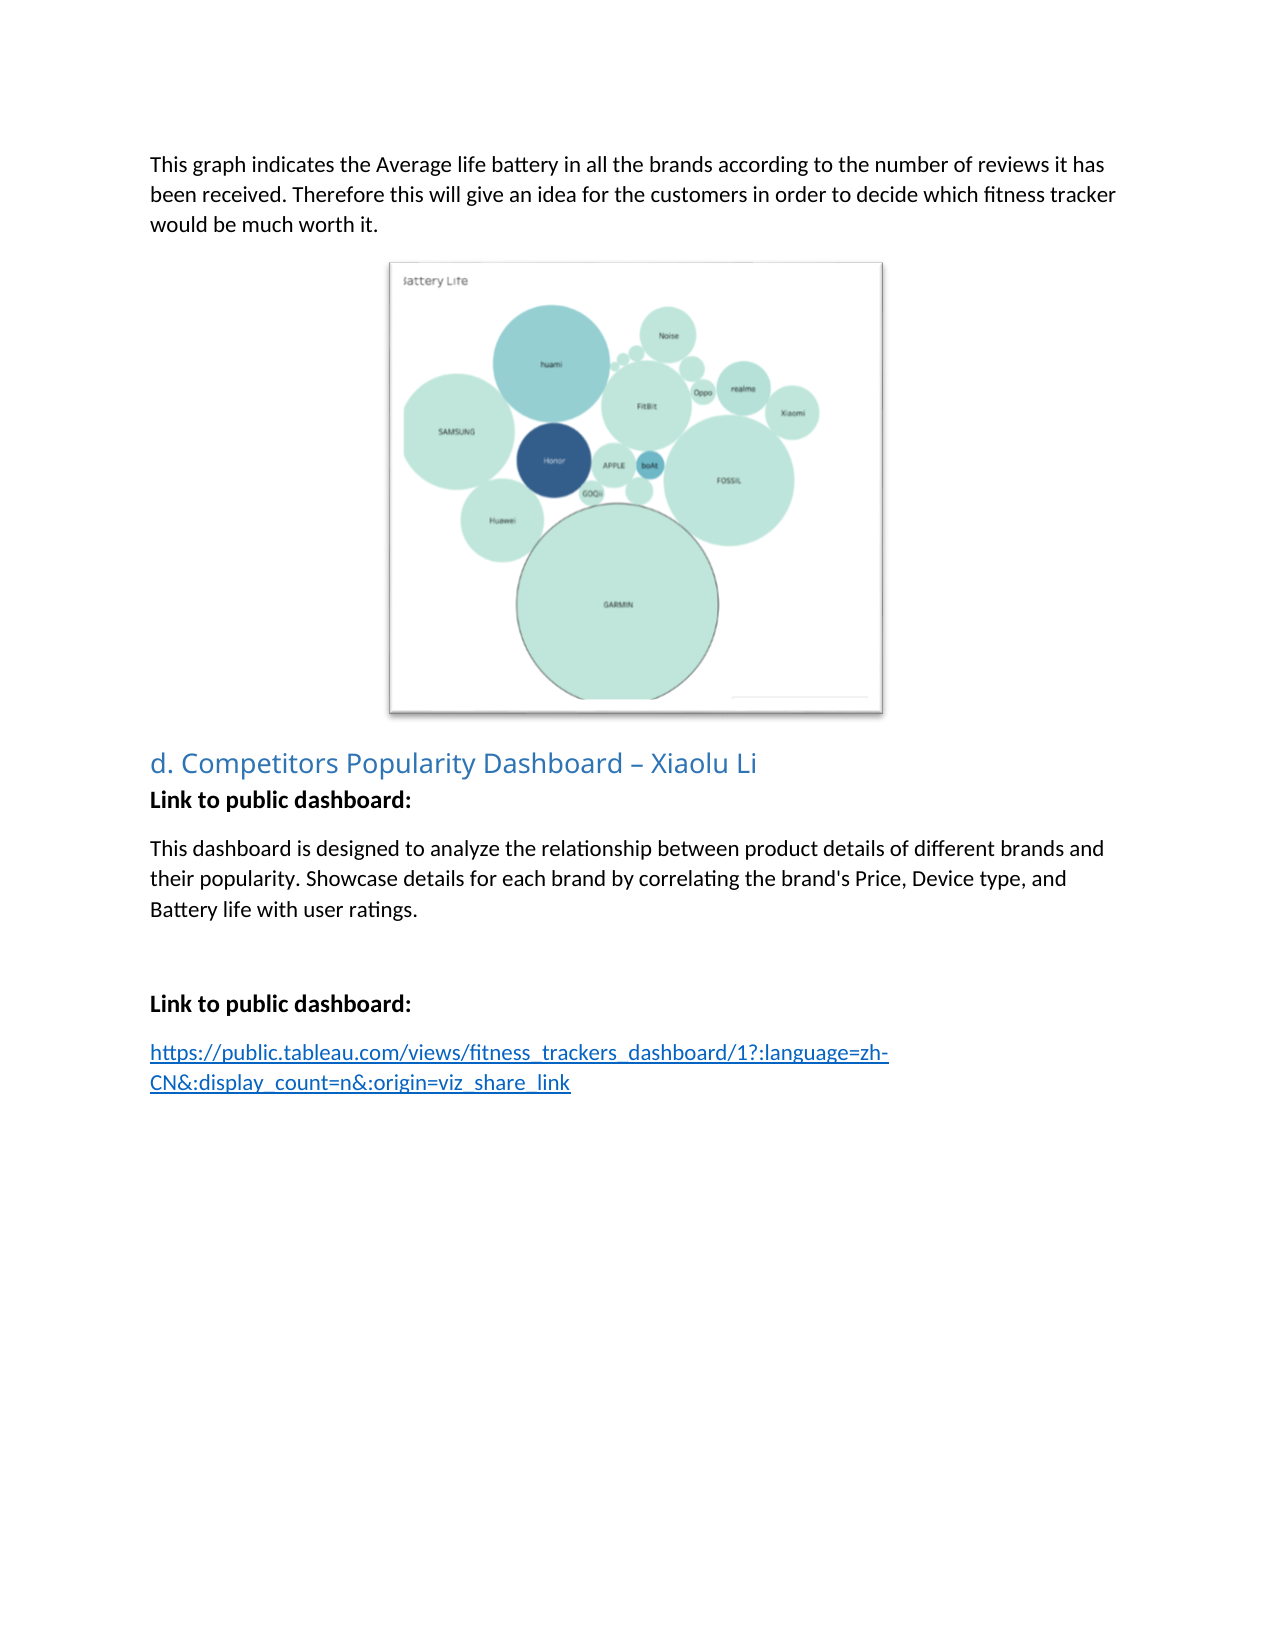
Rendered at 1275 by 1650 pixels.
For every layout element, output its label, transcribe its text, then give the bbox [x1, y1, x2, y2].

text https://public.tableau.com/views/fitness_trackers_dashboard/1?:language=zh-CN&:display_count=n&:origin=viz_share_link [150, 1038, 1125, 1096]
text This graph indicates the Average life battery in all the brands according to the number of reviews it has been received. Therefore this will give an idea for the customers in order to decide which fitness tracker would be much worth it. [150, 150, 1125, 238]
text Link to public dashboard: [150, 988, 1125, 1019]
picture [381, 257, 894, 726]
text Link to public dashboard: [150, 785, 1125, 815]
subtitle d. Competitors Popularity Dashboard – Xiaolu Li [150, 745, 1125, 782]
text This dashboard is designed to analyze the relationship between product details of different brands and their popularity. Showcase details for each brand by correlating the brand's Price, Device type, and Battery life with user ratings. [150, 834, 1125, 923]
